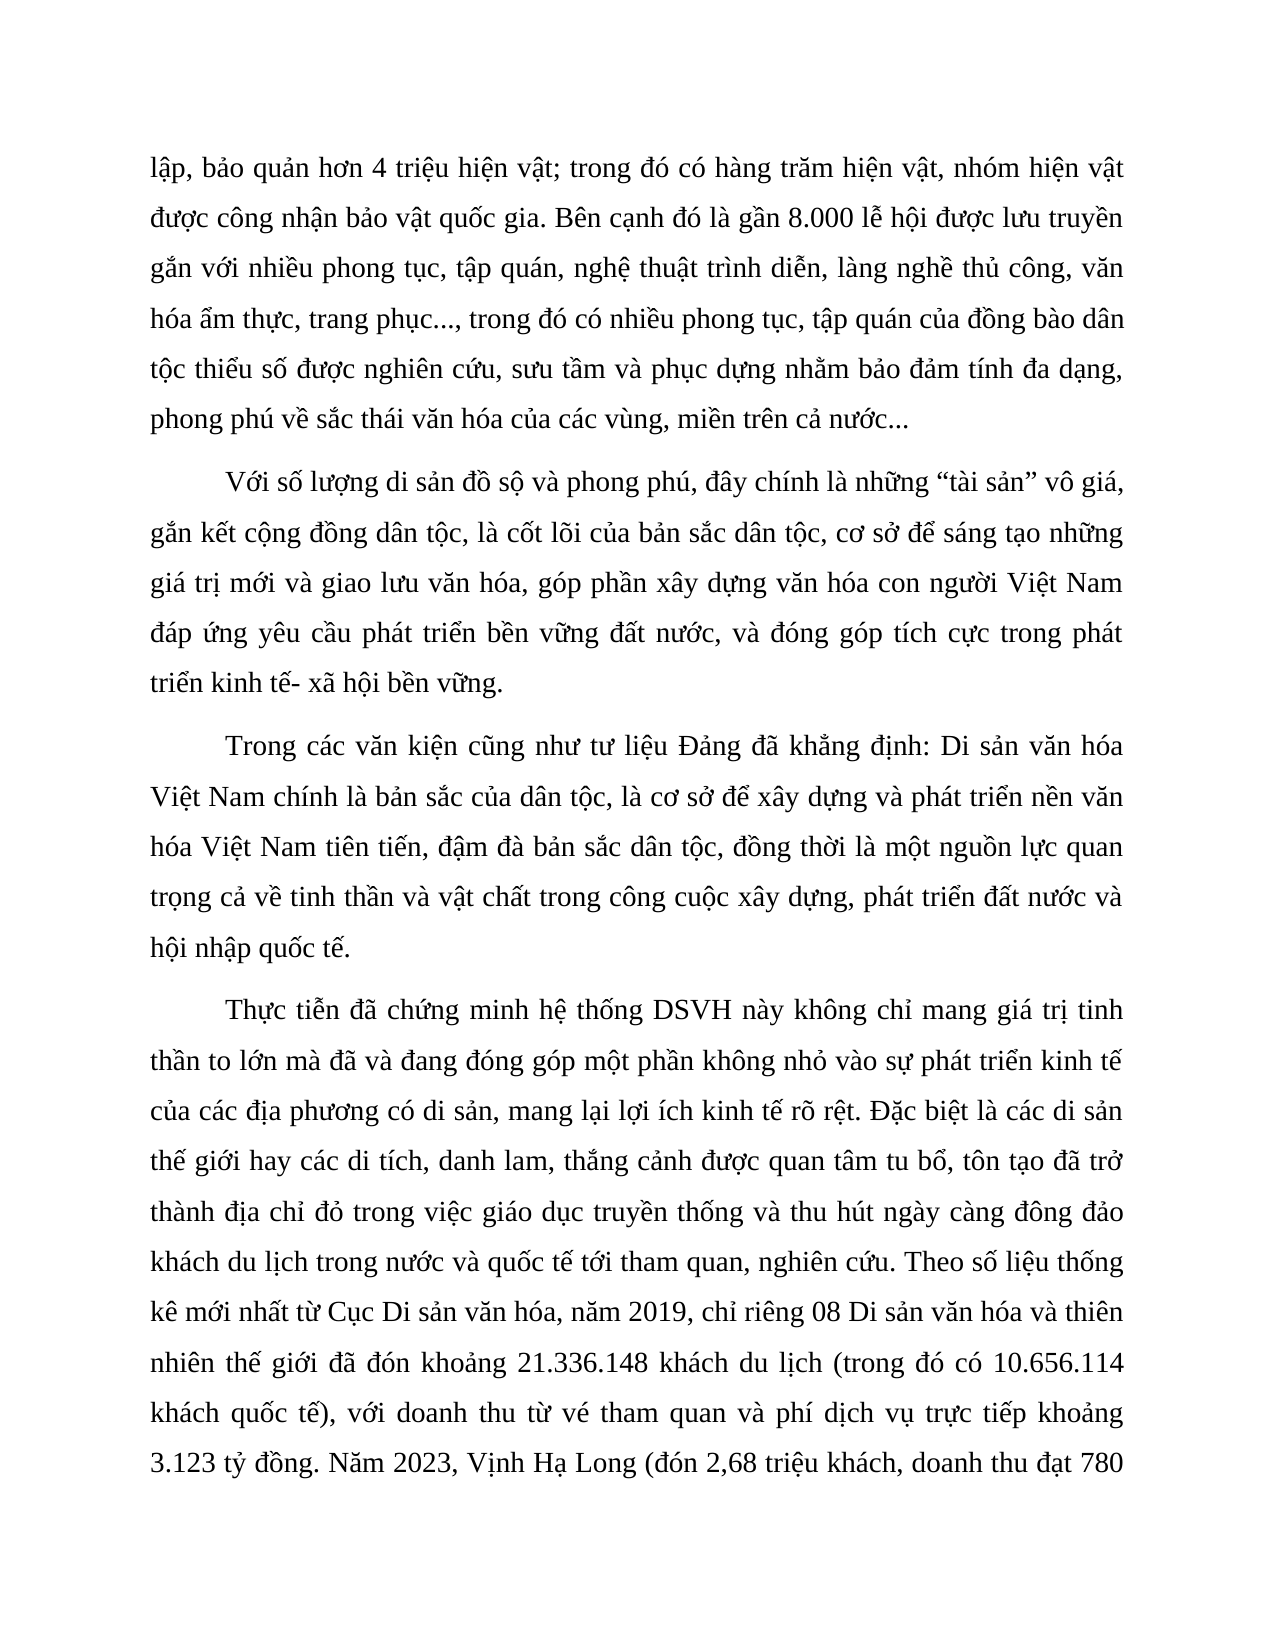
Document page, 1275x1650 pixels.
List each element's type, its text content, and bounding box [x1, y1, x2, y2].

text Trong các văn kiện cũng như tư liệu Đảng đã khẳng định: Di sản văn hóa Việt Nam chính là bản sắc của dân tộc, là cơ sở để xây dựng và phát triển nền văn hóa Việt Nam tiên tiến, đậm đà bản sắc dân tộc, đồng thời là một nguồn lực quan trọng cả về tinh thần và vật chất trong công cuộc xây dựng, phát triển đất nước và hội nhập quốc tế. [150, 728, 1125, 963]
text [150, 992, 1125, 1479]
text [150, 150, 1125, 435]
text Với số lượng di sản đồ sộ và phong phú, đây chính là những “tài sản” vô giá, gắn kết cộng đồng dân tộc, là cốt lõi của bản sắc dân tộc, cơ sở để sáng tạo những giá trị mới và giao lưu văn hóa, góp phần xây dựng văn hóa con người Việt Nam đáp ứng yêu cầu phát triển bền vững đất nước, và đóng góp tích cực trong phát triển kinh tế- xã hội bền vững. [150, 464, 1125, 699]
